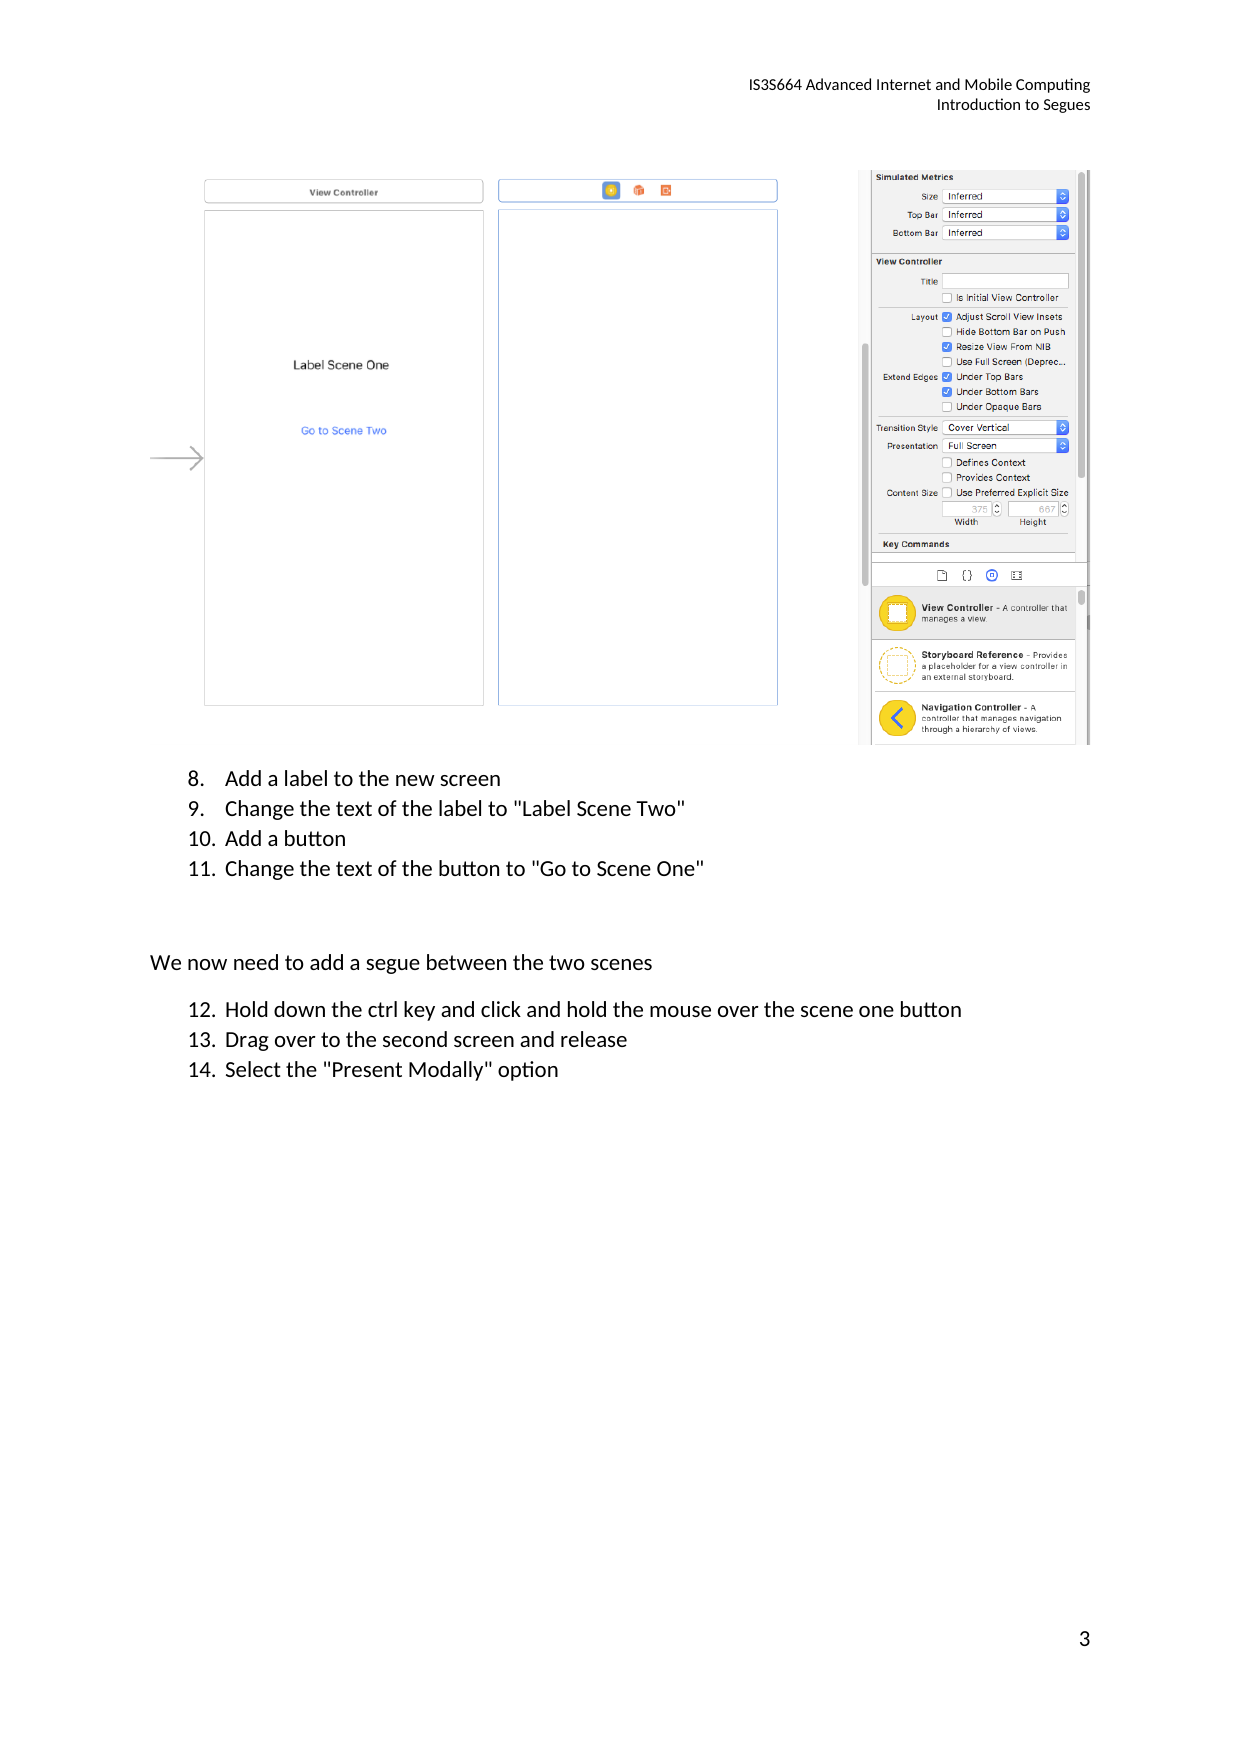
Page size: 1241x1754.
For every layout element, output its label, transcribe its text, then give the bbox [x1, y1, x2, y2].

list Change the text of the label to "Label Scene Two" [187, 794, 1090, 822]
list Add a button [187, 824, 1090, 852]
text We now need to add a segue between the two scenes [150, 948, 1090, 976]
picture [150, 170, 1091, 745]
list Select the "Present Modally" option [187, 1055, 1090, 1083]
list Drag over to the second screen and release [187, 1025, 1090, 1053]
list Hold down the ctrl key and click and hold the mouse over the scene one button [187, 995, 1090, 1023]
list Add a label to the new screen [187, 764, 1090, 792]
list Change the text of the button to "Go to Scene One" [187, 854, 1090, 882]
